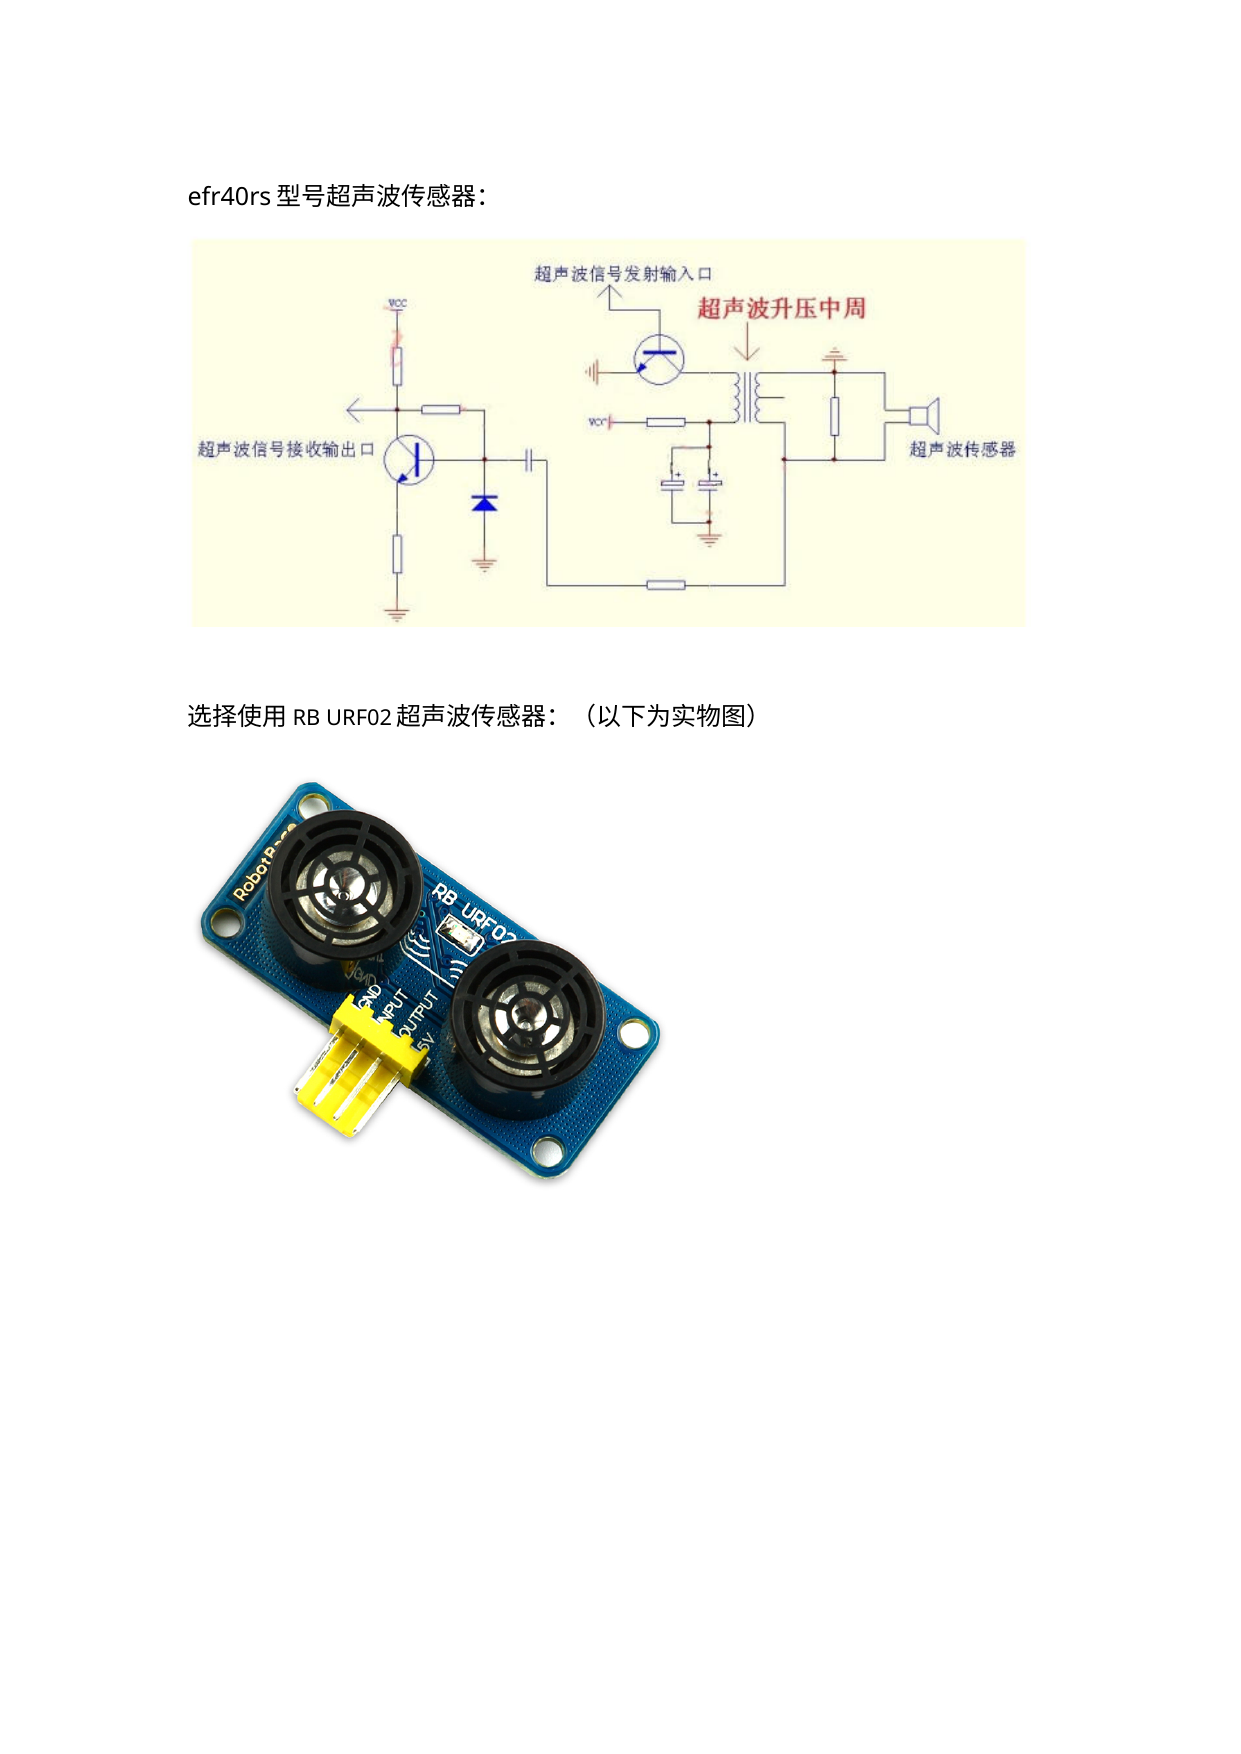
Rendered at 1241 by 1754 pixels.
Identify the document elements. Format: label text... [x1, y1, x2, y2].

picture [187, 227, 1053, 627]
text 选择使用RB URF02超声波传感器：（以下为实物图） [187, 682, 1053, 747]
text efr40rs型号超声波传感器： [187, 162, 1053, 227]
picture [187, 747, 672, 1232]
